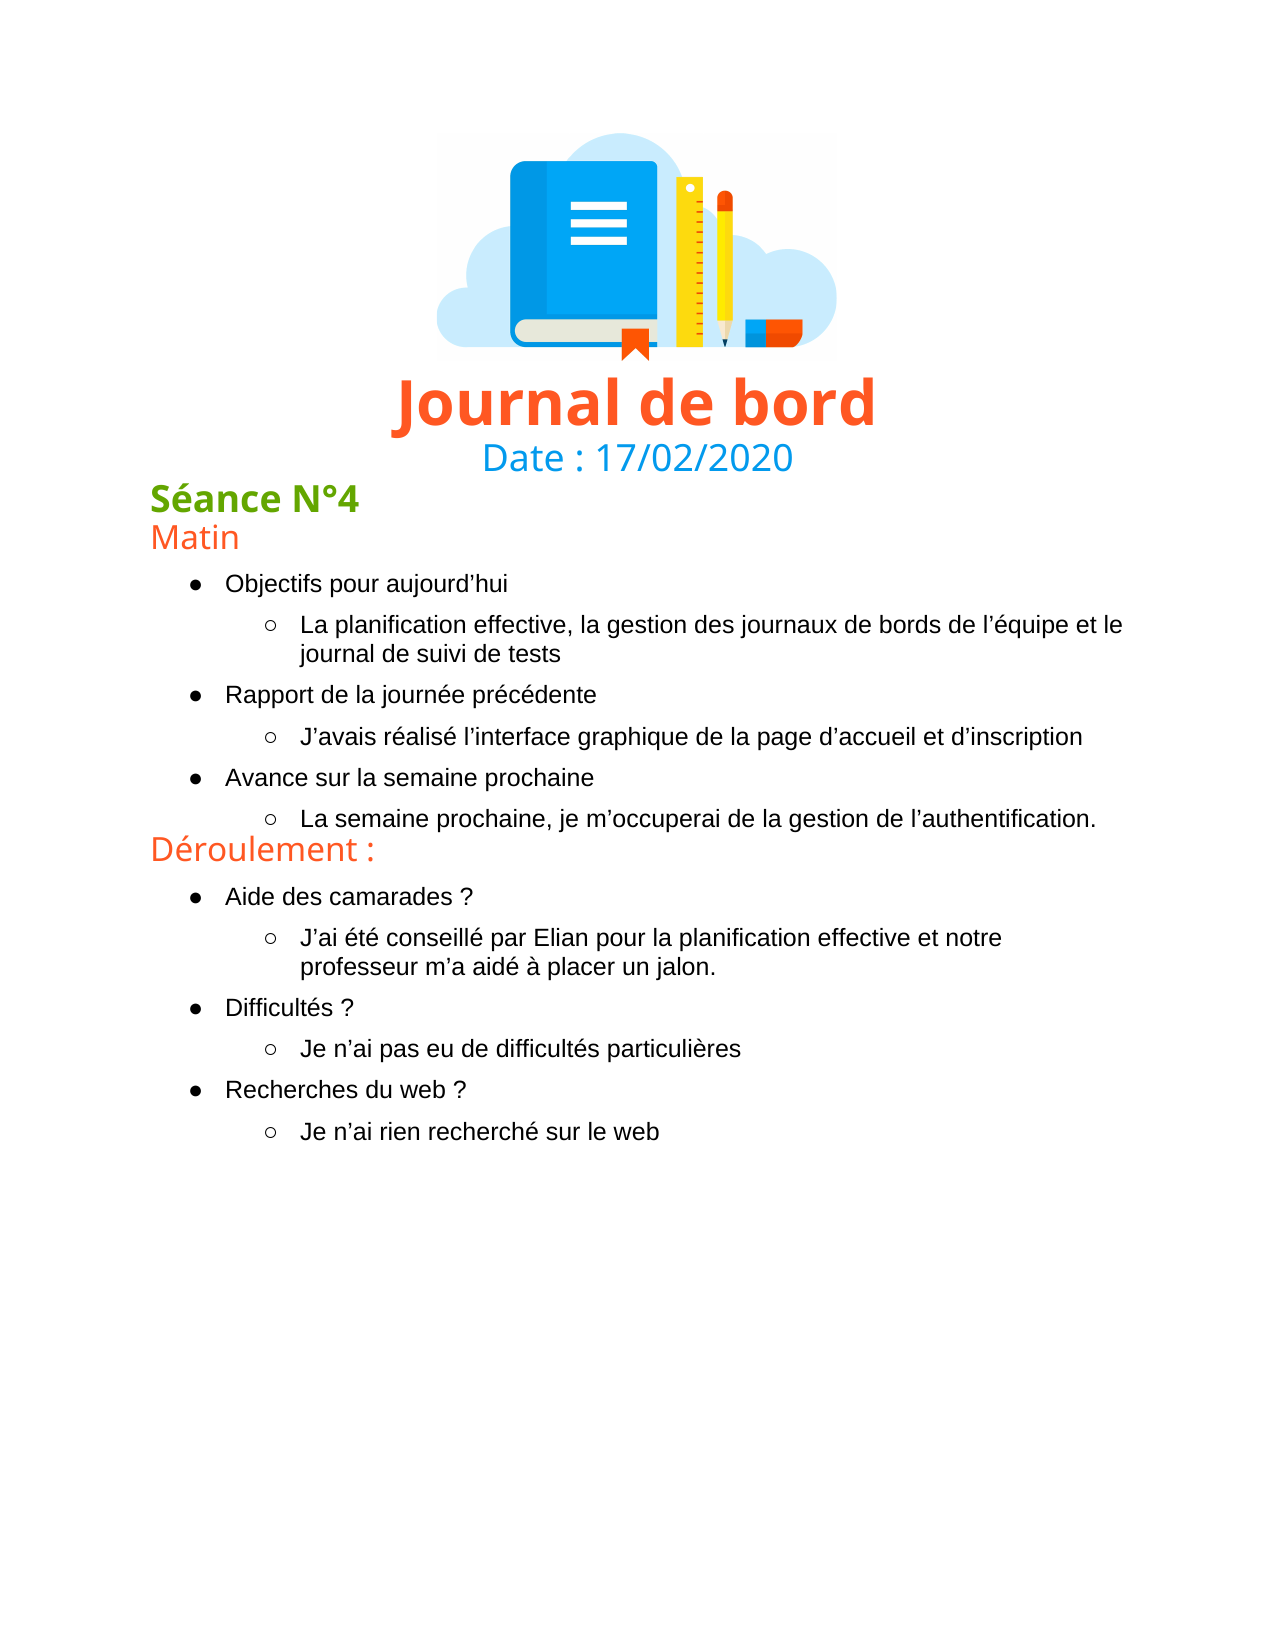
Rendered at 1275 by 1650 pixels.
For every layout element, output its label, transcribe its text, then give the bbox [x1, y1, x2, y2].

list Avance sur la semaine prochaine [188, 763, 1125, 791]
list J’avais réalisé l’interface graphique de la page d’accueil et d’inscription [263, 721, 1125, 750]
list Objectifs pour aujourd’hui [188, 569, 1125, 598]
list J’ai été conseillé par Elian pour la planification effective et notre professeur m’a aidé à placer un jalon. [263, 923, 1125, 980]
list Je n’ai pas eu de difficultés particulières [263, 1034, 1125, 1063]
subtitle Séance N°4 [150, 479, 1125, 520]
list Aide des camarades ? [188, 881, 1125, 910]
list Difficultés ? [188, 993, 1125, 1021]
subtitle Matin [150, 520, 1125, 556]
title Journal de bord [148, 371, 1125, 438]
list Je n’ai rien recherché sur le web [263, 1116, 1125, 1145]
list La semaine prochaine, je m’occuperai de la gestion de l’authentification. [263, 804, 1125, 833]
list La planification effective, la gestion des journaux de bords de l’équipe et le journal de suivi de tests [263, 610, 1125, 668]
list Rapport de la journée précédente [188, 680, 1125, 709]
picture [436, 133, 837, 361]
subtitle Date : 17/02/2020 [150, 438, 1125, 479]
subtitle Déroulement : [150, 833, 1125, 869]
list Recherches du web ? [188, 1075, 1125, 1104]
